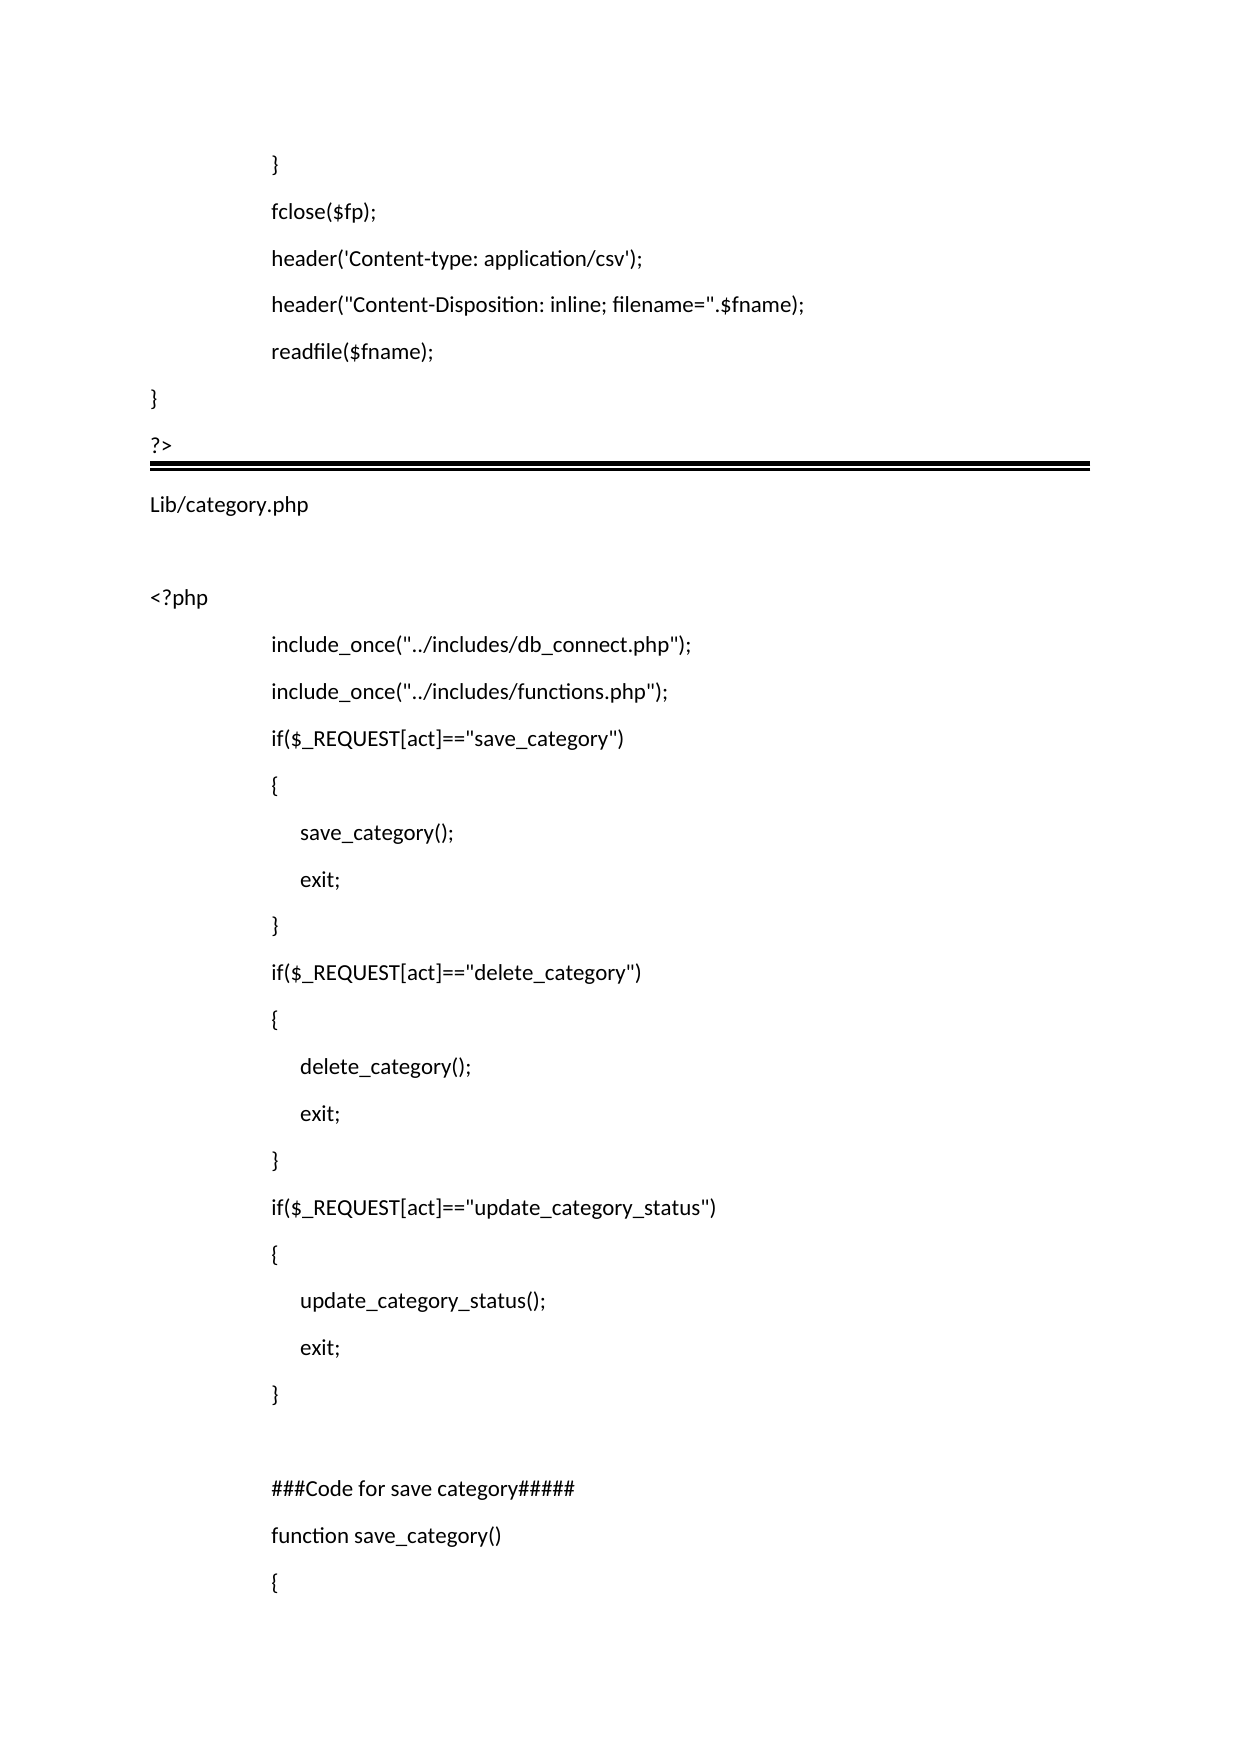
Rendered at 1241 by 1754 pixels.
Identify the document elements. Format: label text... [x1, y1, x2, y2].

text readfile($fname); [150, 337, 1090, 366]
text save_category(); [150, 818, 1090, 846]
text update_category_status(); [150, 1287, 1090, 1314]
text include_once("../includes/functions.php"); [150, 677, 1090, 705]
text delete_category(); [150, 1052, 1090, 1080]
text fclose($fp); [150, 197, 1090, 225]
text } [150, 384, 1090, 412]
text header('Content-type: application/csv'); [150, 244, 1090, 272]
text { [150, 1240, 1090, 1268]
text ###Code for save category##### [150, 1474, 1090, 1502]
text } [150, 150, 1090, 178]
text if($_REQUEST[act]=="update_category_status") [150, 1193, 1090, 1221]
text exit; [150, 1099, 1090, 1127]
text { [150, 1005, 1090, 1033]
text { [150, 771, 1090, 799]
text } [150, 1146, 1090, 1174]
text } [150, 1380, 1090, 1408]
text include_once("../includes/db_connect.php"); [150, 630, 1090, 658]
text ?> [150, 431, 1090, 461]
text Lib/category.php [150, 490, 1090, 518]
text { [150, 1568, 1090, 1596]
text } [150, 912, 1090, 939]
text exit; [150, 865, 1090, 893]
text exit; [150, 1333, 1090, 1361]
text header("Content-Disposition: inline; filename=".$fname); [150, 291, 1090, 319]
text <?php [150, 583, 1090, 611]
text if($_REQUEST[act]=="save_category") [150, 724, 1090, 752]
text function save_category() [150, 1521, 1090, 1549]
text if($_REQUEST[act]=="delete_category") [150, 958, 1090, 986]
